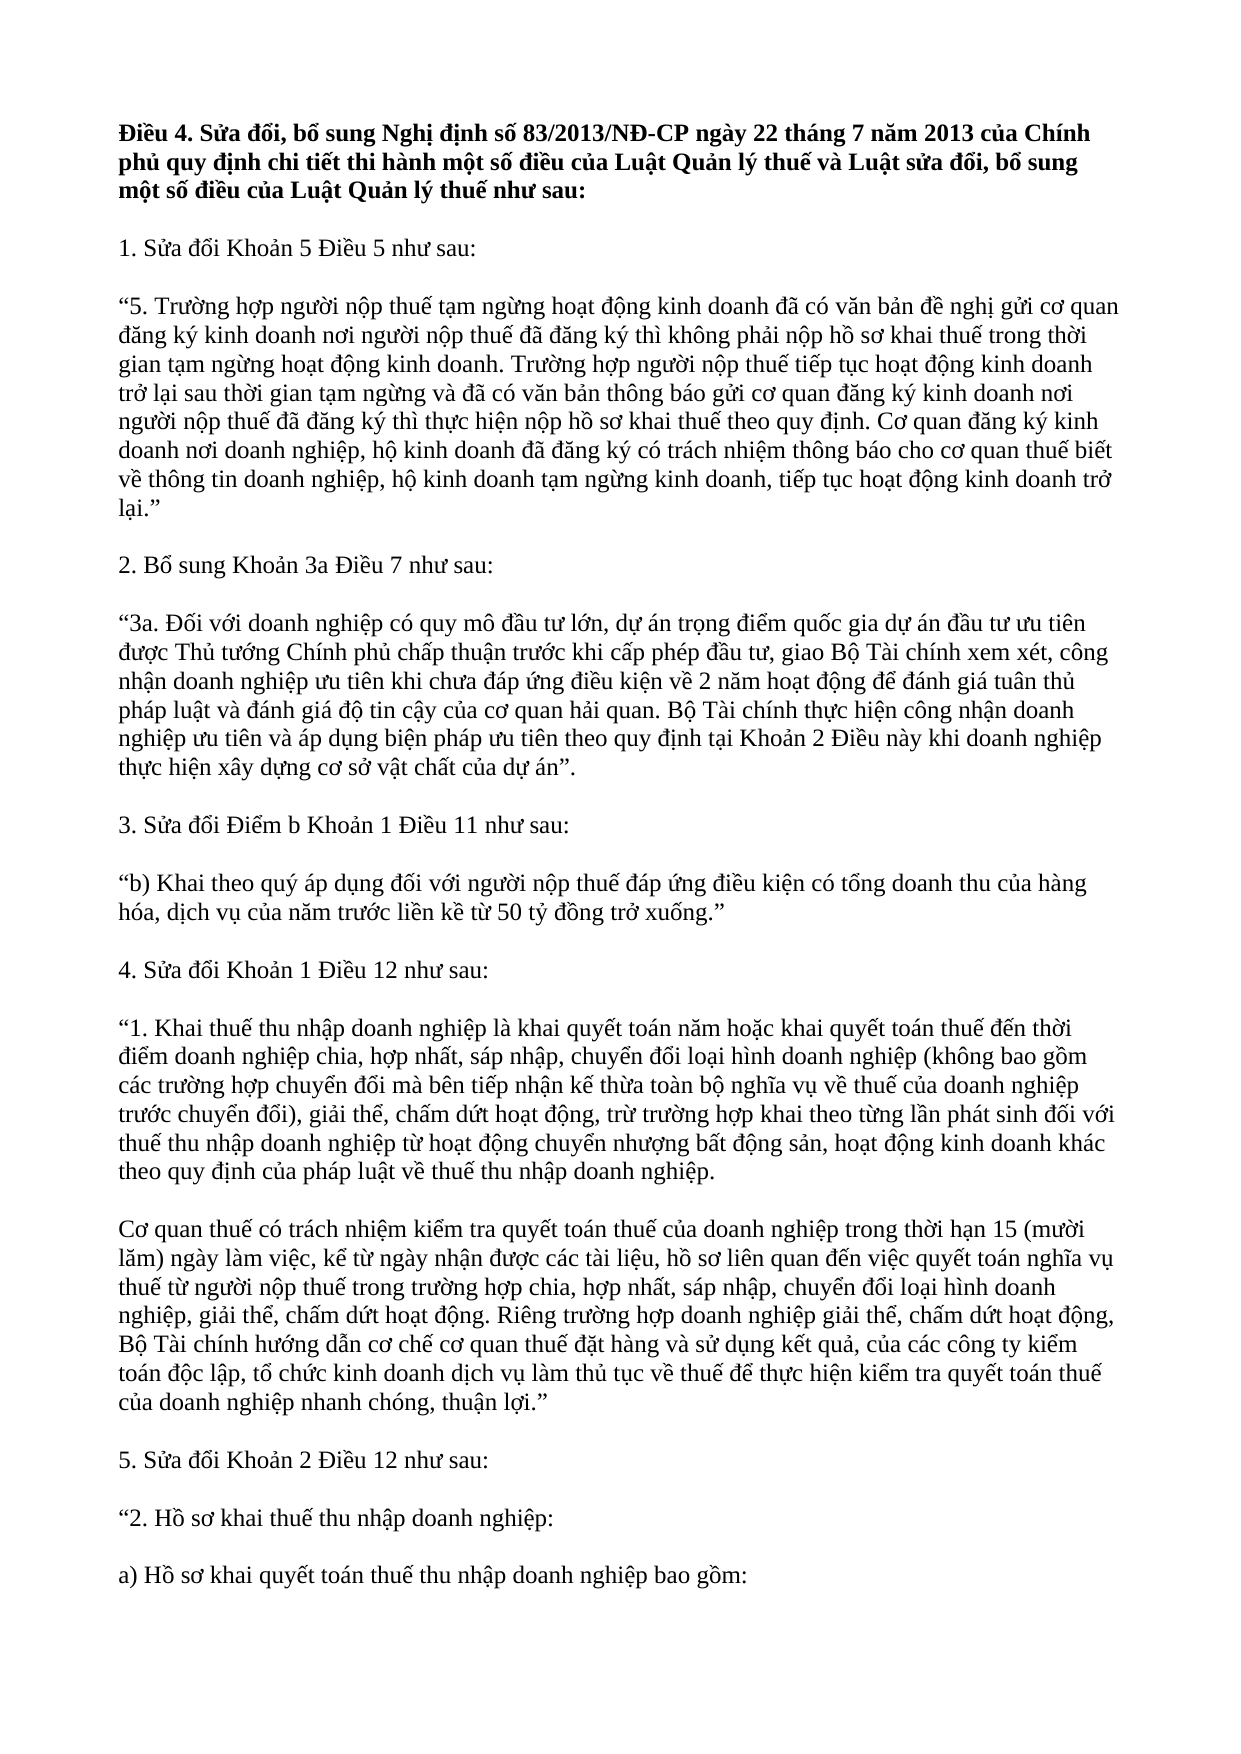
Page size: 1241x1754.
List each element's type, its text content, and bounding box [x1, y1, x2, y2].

text “1. Khai thuế thu nhập doanh nghiệp là khai quyết toán năm hoặc khai quyết toán thuế đến thời điểm doanh nghiệp chia, hợp nhất, sáp nhập, chuyển đổi loại hình doanh nghiệp (không bao gồm các trường hợp chuyển đổi mà bên tiếp nhận kế thừa toàn bộ nghĩa vụ về thuế của doanh nghiệp trước chuyển đổi), giải thể, chấm dứt hoạt động, trừ trường hợp khai theo từng lần phát sinh đối với thuế thu nhập doanh nghiệp từ hoạt động chuyển nhượng bất động sản, hoạt động kinh doanh khác theo quy định của pháp luật về thuế thu nhập doanh nghiệp. [118, 1013, 1122, 1185]
text Cơ quan thuế có trách nhiệm kiểm tra quyết toán thuế của doanh nghiệp trong thời hạn 15 (mười lăm) ngày làm việc, kể từ ngày nhận được các tài liệu, hồ sơ liên quan đến việc quyết toán nghĩa vụ thuế từ người nộp thuế trong trường hợp chia, hợp nhất, sáp nhập, chuyển đổi loại hình doanh nghiệp, giải thể, chấm dứt hoạt động. Riêng trường hợp doanh nghiệp giải thể, chấm dứt hoạt động, Bộ Tài chính hướng dẫn cơ chế cơ quan thuế đặt hàng và sử dụng kết quả, của các công ty kiểm toán độc lập, tổ chức kinh doanh dịch vụ làm thủ tục về thuế để thực hiện kiểm tra quyết toán thuế của doanh nghiệp nhanh chóng, thuận lợi.” [118, 1214, 1122, 1416]
text 5. Sửa đổi Khoản 2 Điều 12 như sau: [118, 1445, 1122, 1473]
text Điều 4. Sửa đổi, bổ sung Nghị định số 83/2013/NĐ-CP ngày 22 tháng 7 năm 2013 của Chính phủ quy định chi tiết thi hành một số điều của Luật Quản lý thuế và Luật sửa đổi, bổ sung một số điều của Luật Quản lý thuế như sau: [118, 118, 1122, 204]
text “2. Hồ sơ khai thuế thu nhập doanh nghiệp: [118, 1503, 1122, 1531]
text 2. Bổ sung Khoản 3a Điều 7 như sau: [118, 551, 1122, 579]
text “5. Trường hợp người nộp thuế tạm ngừng hoạt động kinh doanh đã có văn bản đề nghị gửi cơ quan đăng ký kinh doanh nơi người nộp thuế đã đăng ký thì không phải nộp hồ sơ khai thuế trong thời gian tạm ngừng hoạt động kinh doanh. Trường hợp người nộp thuế tiếp tục hoạt động kinh doanh trở lại sau thời gian tạm ngừng và đã có văn bản thông báo gửi cơ quan đăng ký kinh doanh nơi người nộp thuế đã đăng ký thì thực hiện nộp hồ sơ khai thuế theo quy định. Cơ quan đăng ký kinh doanh nơi doanh nghiệp, hộ kinh doanh đã đăng ký có trách nhiệm thông báo cho cơ quan thuế biết về thông tin doanh nghiệp, hộ kinh doanh tạm ngừng kinh doanh, tiếp tục hoạt động kinh doanh trở lại.” [118, 291, 1122, 521]
text 3. Sửa đổi Điểm b Khoản 1 Điều 11 như sau: [118, 810, 1122, 839]
text “b) Khai theo quý áp dụng đối với người nộp thuế đáp ứng điều kiện có tổng doanh thu của hàng hóa, dịch vụ của năm trước liền kề từ 50 tỷ đồng trở xuống.” [118, 868, 1122, 926]
text 1. Sửa đổi Khoản 5 Điều 5 như sau: [118, 233, 1122, 262]
text “3a. Đối với doanh nghiệp có quy mô đầu tư lớn, dự án trọng điểm quốc gia dự án đầu tư ưu tiên được Thủ tướng Chính phủ chấp thuận trước khi cấp phép đầu tư, giao Bộ Tài chính xem xét, công nhận doanh nghiệp ưu tiên khi chưa đáp ứng điều kiện về 2 năm hoạt động để đánh giá tuân thủ pháp luật và đánh giá độ tin cậy của cơ quan hải quan. Bộ Tài chính thực hiện công nhận doanh nghiệp ưu tiên và áp dụng biện pháp ưu tiên theo quy định tại Khoản 2 Điều này khi doanh nghiệp thực hiện xây dựng cơ sở vật chất của dự án”. [118, 608, 1122, 781]
text 4. Sửa đổi Khoản 1 Điều 12 như sau: [118, 955, 1122, 983]
text a) Hồ sơ khai quyết toán thuế thu nhập doanh nghiệp bao gồm: [118, 1561, 1122, 1589]
